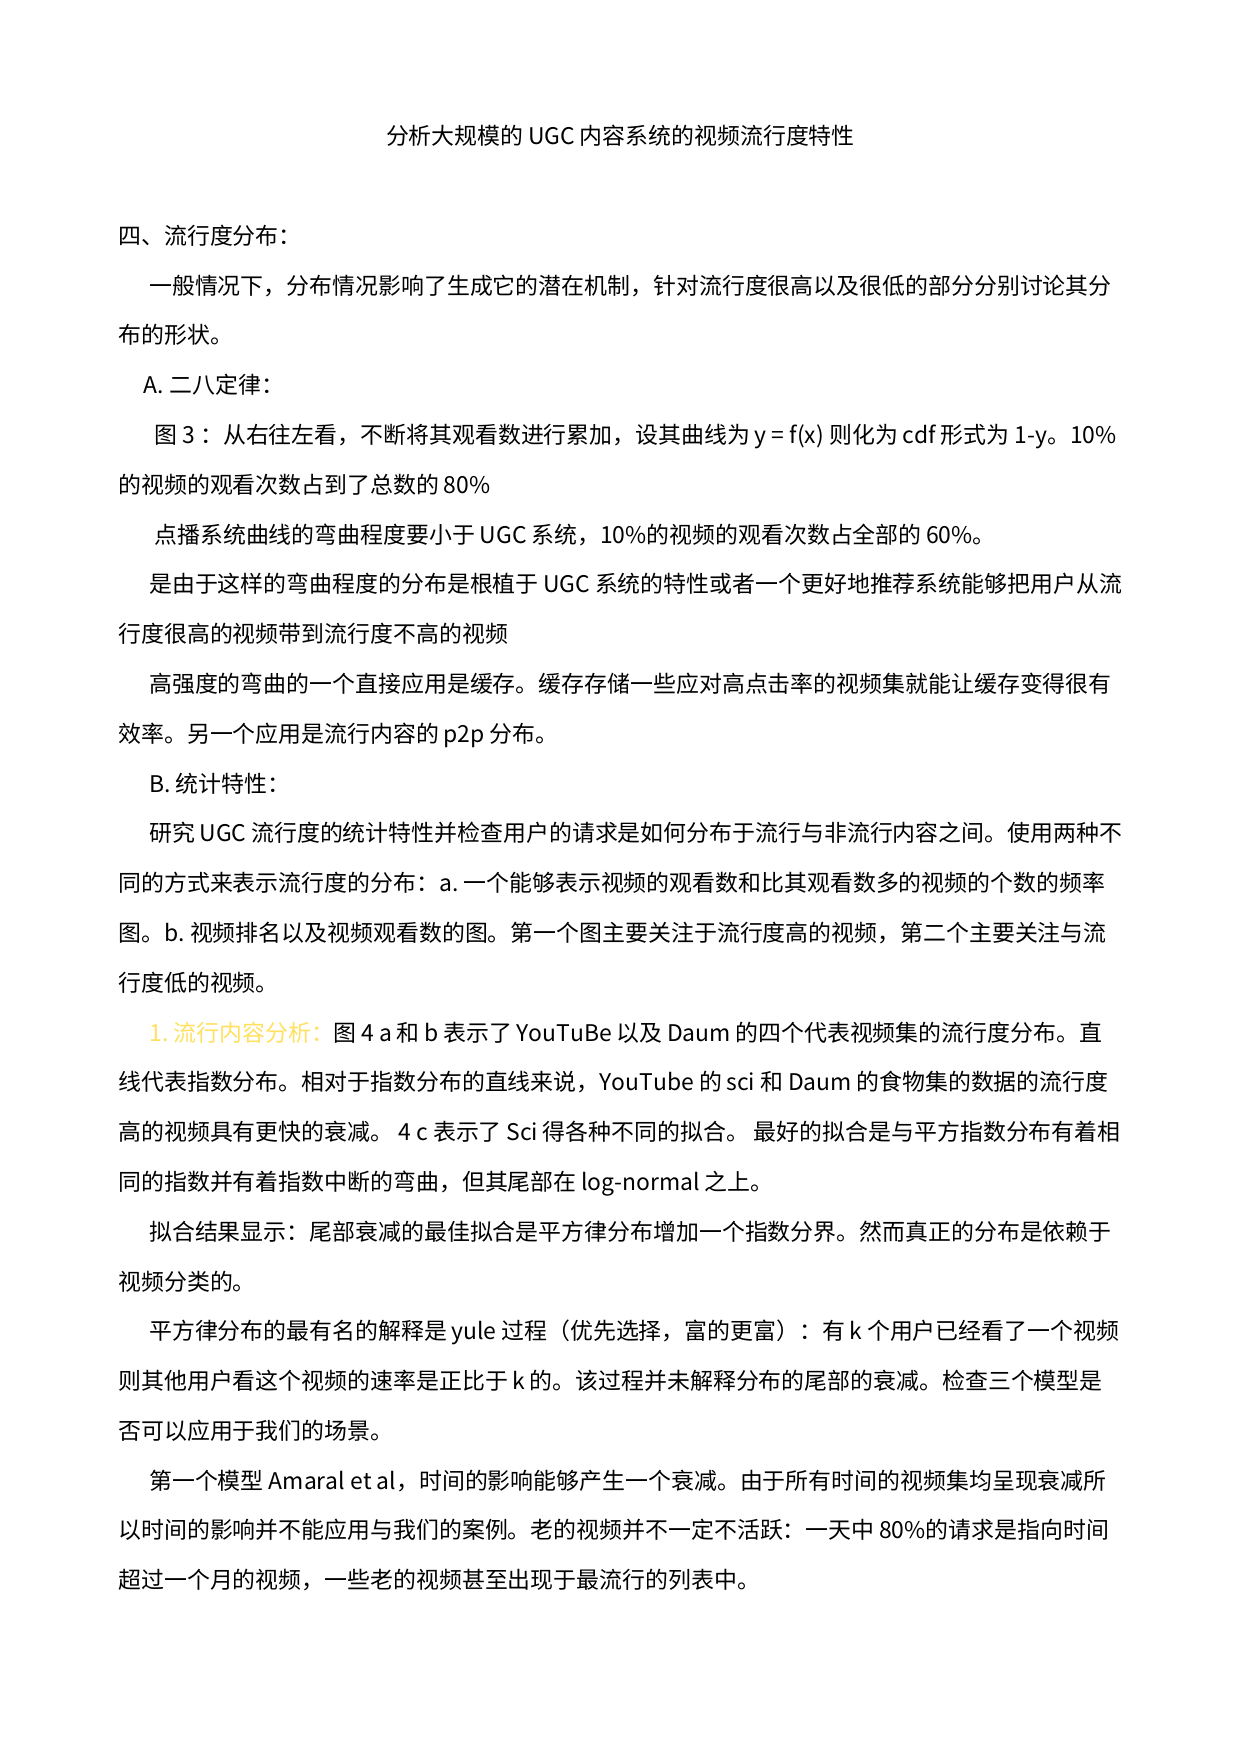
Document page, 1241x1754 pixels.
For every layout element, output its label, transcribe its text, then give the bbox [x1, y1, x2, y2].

text A. 二八定律： [118, 367, 1122, 400]
text 拟合结果显示：尾部衰减的最佳拟合是平方律分布增加一个指数分界。然而真正的分布是依赖于视频分类的。 [118, 1213, 1122, 1297]
text 是由于这样的弯曲程度的分布是根植于UGC系统的特性或者一个更好地推荐系统能够把用户从流行度很高的视频带到流行度不高的视频 [118, 566, 1122, 649]
text 第一个模型 Amaral et al，时间的影响能够产生一个衰减。由于所有时间的视频集均呈现衰减所以时间的影响并不能应用与我们的案例。老的视频并不一定不活跃：一天中80%的请求是指向时间超过一个月的视频，一些老的视频甚至出现于最流行的列表中。 [118, 1462, 1122, 1595]
text 高强度的弯曲的一个直接应用是缓存。缓存存储一些应对高点击率的视频集就能让缓存变得很有效率。另一个应用是流行内容的p2p分布。 [118, 666, 1122, 749]
text 平方律分布的最有名的解释是yule过程（优先选择，富的更富）：有k个用户已经看了一个视频则其他用户看这个视频的速率是正比于k的。该过程并未解释分布的尾部的衰减。检查三个模型是否可以应用于我们的场景。 [118, 1313, 1122, 1446]
text 1. 流行内容分析：图4 a和b 表示了YouTuBe以及Daum的四个代表视频集的流行度分布。直线代表指数分布。相对于指数分布的直线来说，YouTube 的sci 和Daum的食物集的数据的流行度高的视频具有更快的衰减。 4 c 表示了Sci得各种不同的拟合。 最好的拟合是与平方指数分布有着相同的指数并有着指数中断的弯曲，但其尾部在log-normal之上。 [118, 1014, 1122, 1197]
text B. 统计特性： [118, 765, 1122, 799]
text 图 3 ：从右往左看，不断将其观看数进行累加，设其曲线为y = f(x) 则化为cdf形式为 1-y。10%的视频的观看次数占到了总数的80% [118, 417, 1122, 500]
text 研究UGC流行度的统计特性并检查用户的请求是如何分布于流行与非流行内容之间。使用两种不同的方式来表示流行度的分布：a. 一个能够表示视频的观看数和比其观看数多的视频的个数的频率图。b. 视频排名以及视频观看数的图。第一个图主要关注于流行度高的视频，第二个主要关注与流行度低的视频。 [118, 815, 1122, 998]
text 点播系统曲线的弯曲程度要小于UGC系统，10%的视频的观看次数占全部的60%。 [118, 516, 1122, 550]
text 四、流行度分布： [118, 218, 1122, 251]
text 分析大规模的UGC内容系统的视频流行度特性 [118, 118, 1122, 151]
text 一般情况下，分布情况影响了生成它的潜在机制，针对流行度很高以及很低的部分分别讨论其分布的形状。 [118, 267, 1122, 351]
